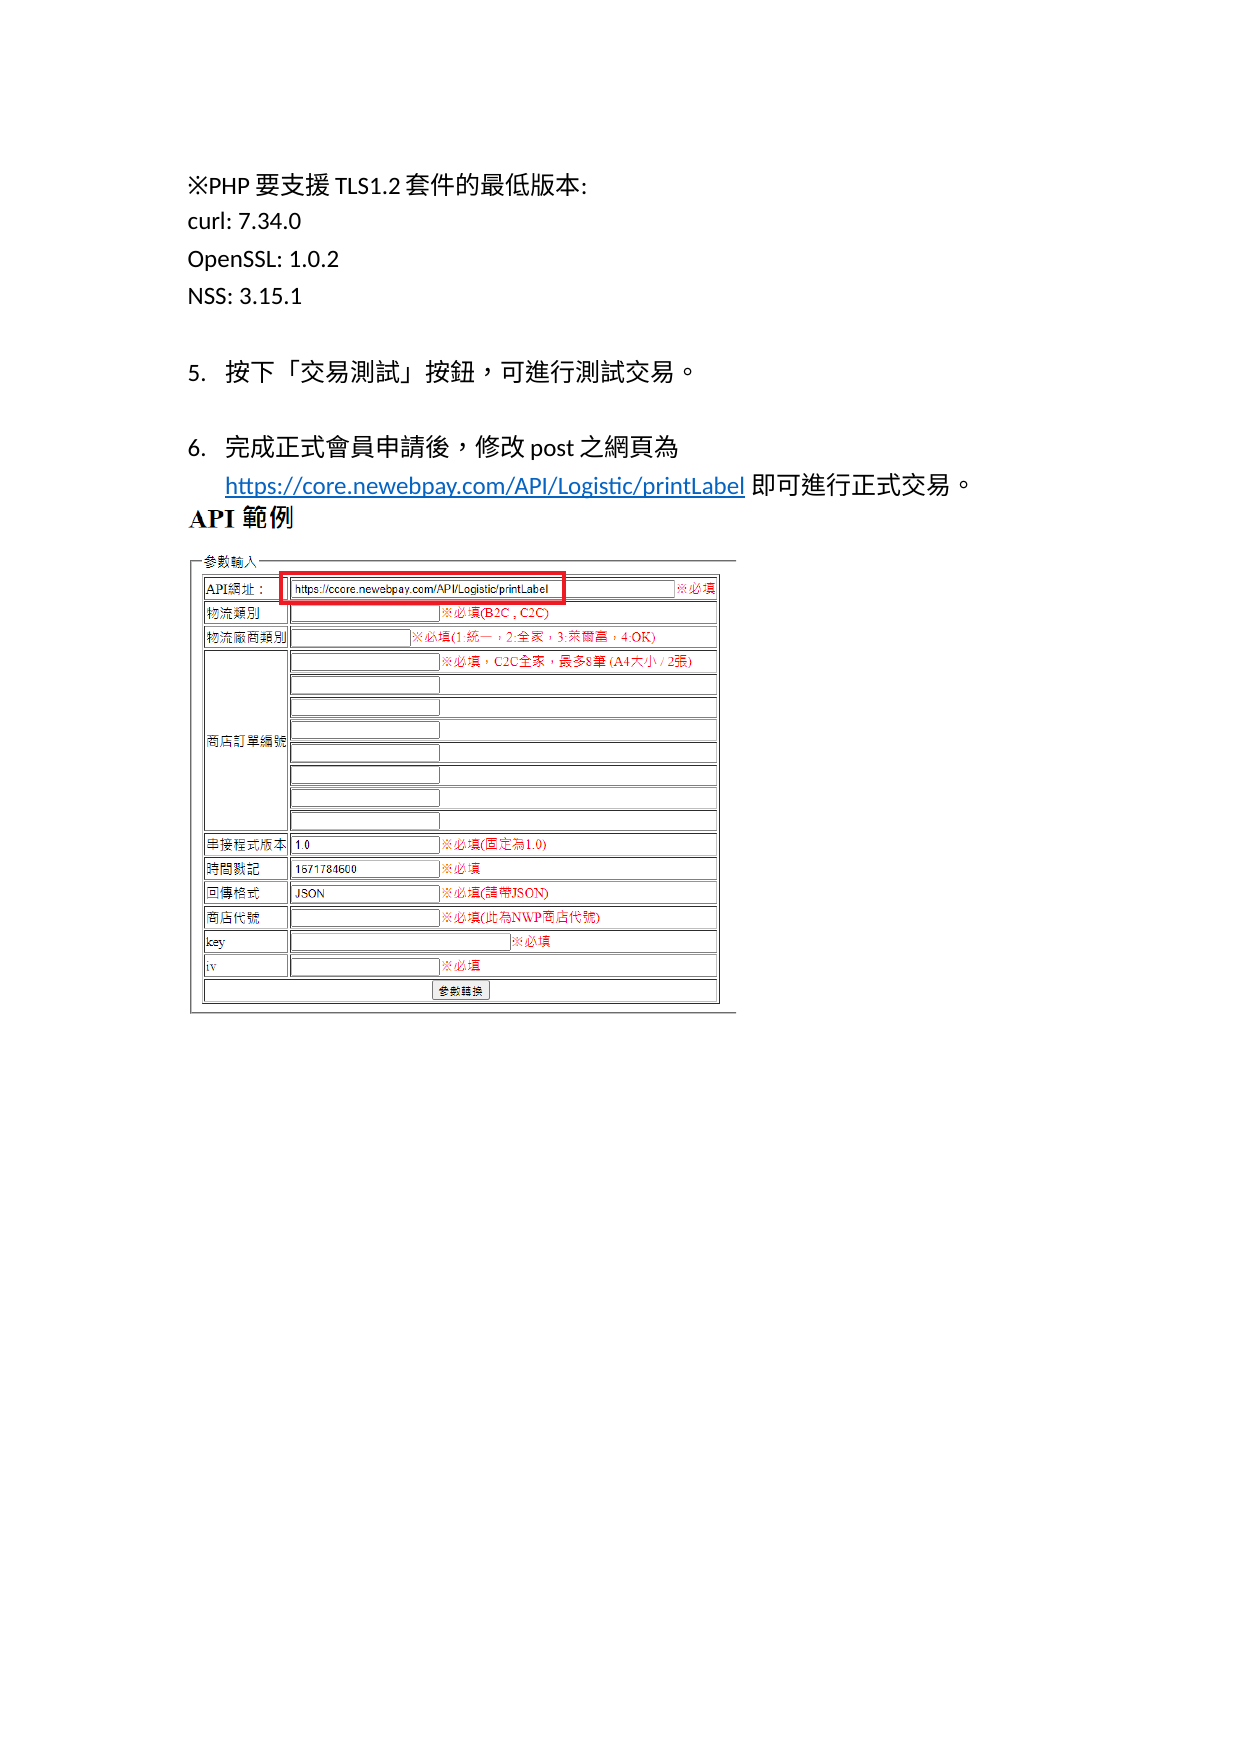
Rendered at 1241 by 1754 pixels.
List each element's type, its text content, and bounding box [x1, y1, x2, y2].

list 按下「交易測試」按鈕，可進行測試交易。 [187, 352, 1053, 389]
text ※PHP要支援TLS1.2套件的最低版本: [187, 164, 1053, 202]
picture [187, 502, 737, 1017]
text curl: 7.34.0 [187, 202, 1053, 239]
list 完成正式會員申請後，修改post之網頁為 https://core.newebpay.com/API/Logistic/printLabel 即可進行正式交易。 [187, 427, 1053, 502]
text NSS: 3.15.1 [187, 277, 1053, 314]
text OpenSSL: 1.0.2 [187, 239, 1053, 277]
